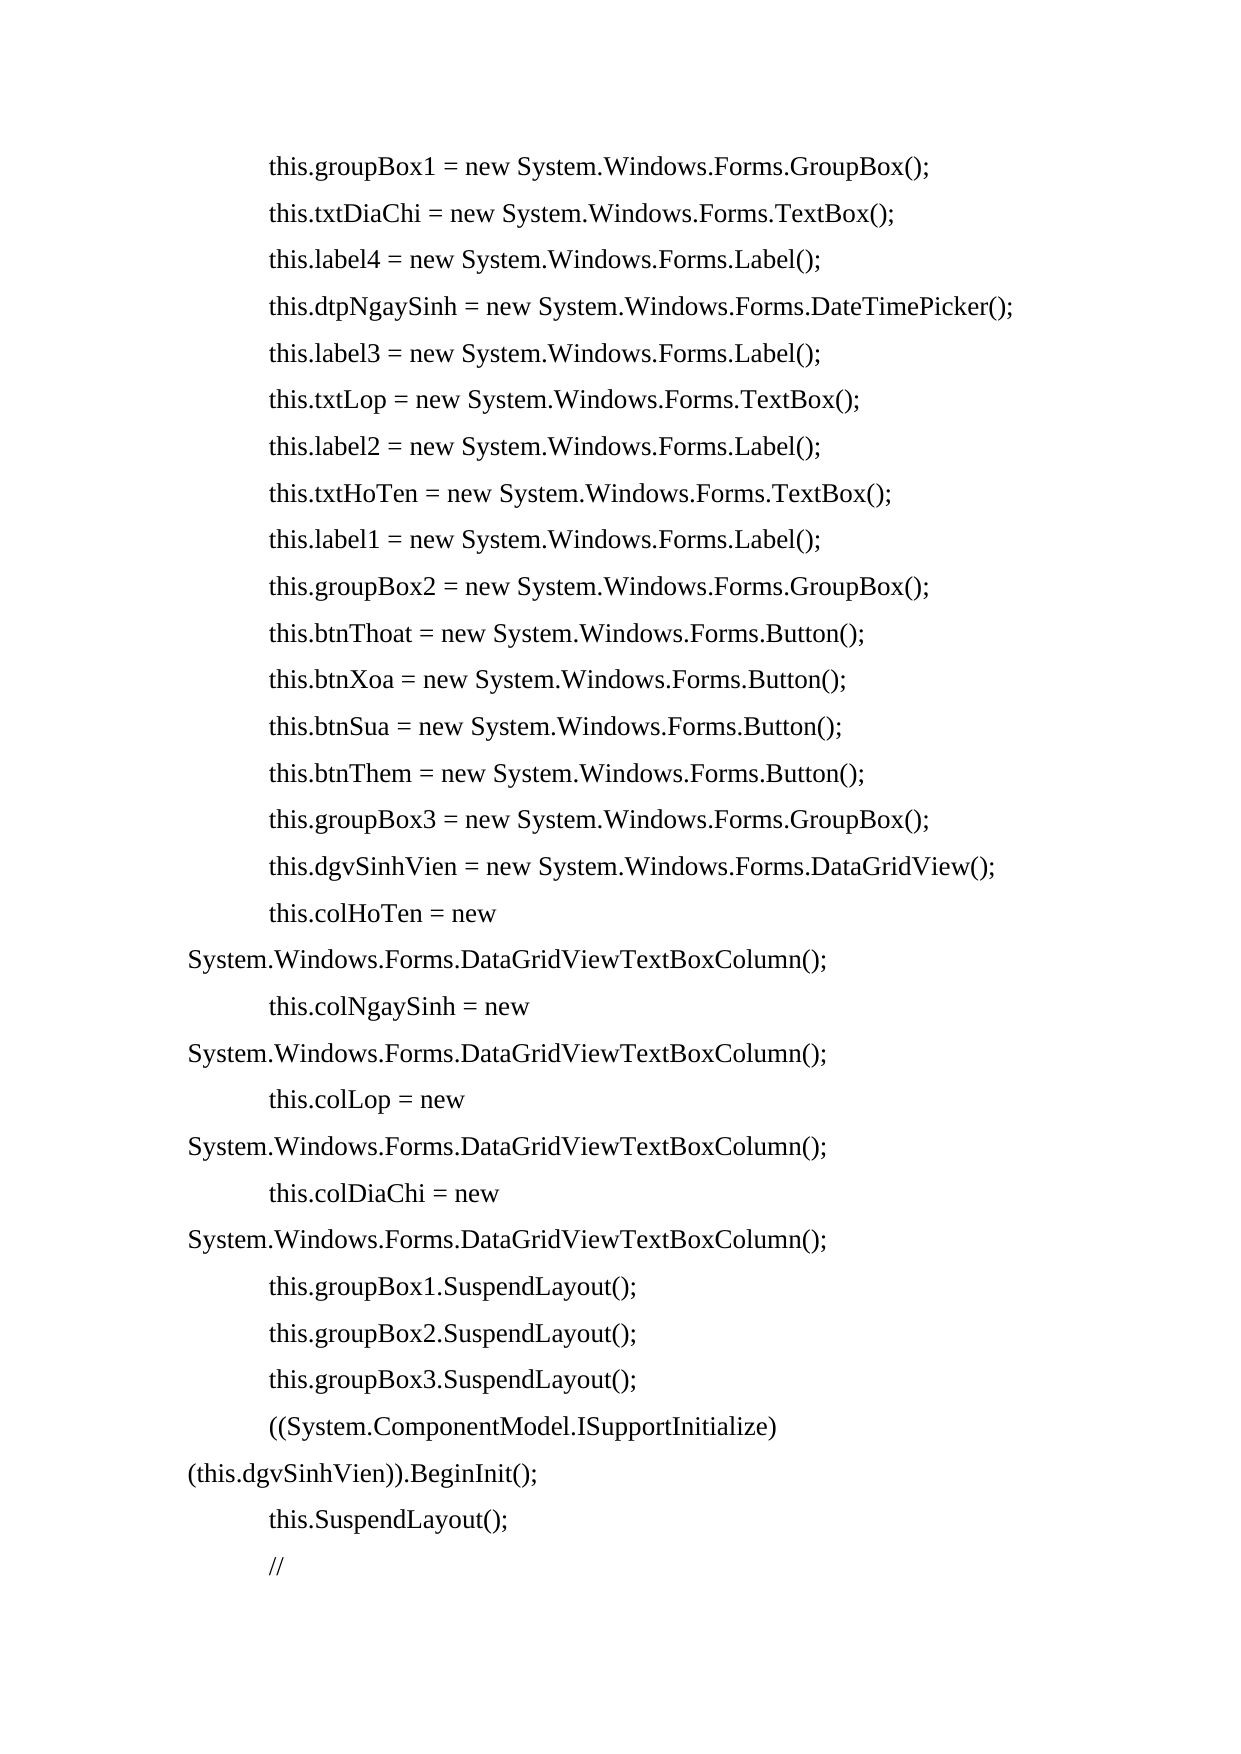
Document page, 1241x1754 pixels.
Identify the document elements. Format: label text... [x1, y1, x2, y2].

text this.colLop = new System.Windows.Forms.DataGridViewTextBoxColumn(); [187, 1083, 1053, 1161]
text this.txtDiaChi = new System.Windows.Forms.TextBox(); [187, 197, 1053, 228]
text this.label1 = new System.Windows.Forms.Label(); [187, 523, 1053, 554]
text this.label4 = new System.Windows.Forms.Label(); [187, 243, 1053, 274]
text this.groupBox1.SuspendLayout(); [187, 1270, 1053, 1301]
text this.groupBox3 = new System.Windows.Forms.GroupBox(); [187, 803, 1053, 834]
text this.groupBox2.SuspendLayout(); [187, 1317, 1053, 1348]
text this.btnThoat = new System.Windows.Forms.Button(); [187, 617, 1053, 648]
text this.btnThem = new System.Windows.Forms.Button(); [187, 757, 1053, 788]
text this.groupBox3.SuspendLayout(); [187, 1363, 1053, 1394]
text this.colNgaySinh = new System.Windows.Forms.DataGridViewTextBoxColumn(); [187, 990, 1053, 1068]
text this.btnSua = new System.Windows.Forms.Button(); [187, 710, 1053, 741]
text this.groupBox2 = new System.Windows.Forms.GroupBox(); [187, 570, 1053, 601]
text this.colDiaChi = new System.Windows.Forms.DataGridViewTextBoxColumn(); [187, 1177, 1053, 1254]
text this.colHoTen = new System.Windows.Forms.DataGridViewTextBoxColumn(); [187, 897, 1053, 974]
text this.dgvSinhVien = new System.Windows.Forms.DataGridView(); [187, 850, 1053, 881]
text this.label3 = new System.Windows.Forms.Label(); [187, 337, 1053, 368]
text this.groupBox1 = new System.Windows.Forms.GroupBox(); [187, 150, 1053, 181]
text this.btnXoa = new System.Windows.Forms.Button(); [187, 663, 1053, 694]
text this.txtHoTen = new System.Windows.Forms.TextBox(); [187, 477, 1053, 508]
text this.SuspendLayout(); [187, 1503, 1053, 1534]
text ((System.ComponentModel.ISupportInitialize)(this.dgvSinhVien)).BeginInit(); [187, 1410, 1053, 1488]
text this.label2 = new System.Windows.Forms.Label(); [187, 430, 1053, 461]
text // [187, 1550, 1053, 1581]
text this.dtpNgaySinh = new System.Windows.Forms.DateTimePicker(); [187, 290, 1053, 321]
text this.txtLop = new System.Windows.Forms.TextBox(); [187, 383, 1053, 414]
